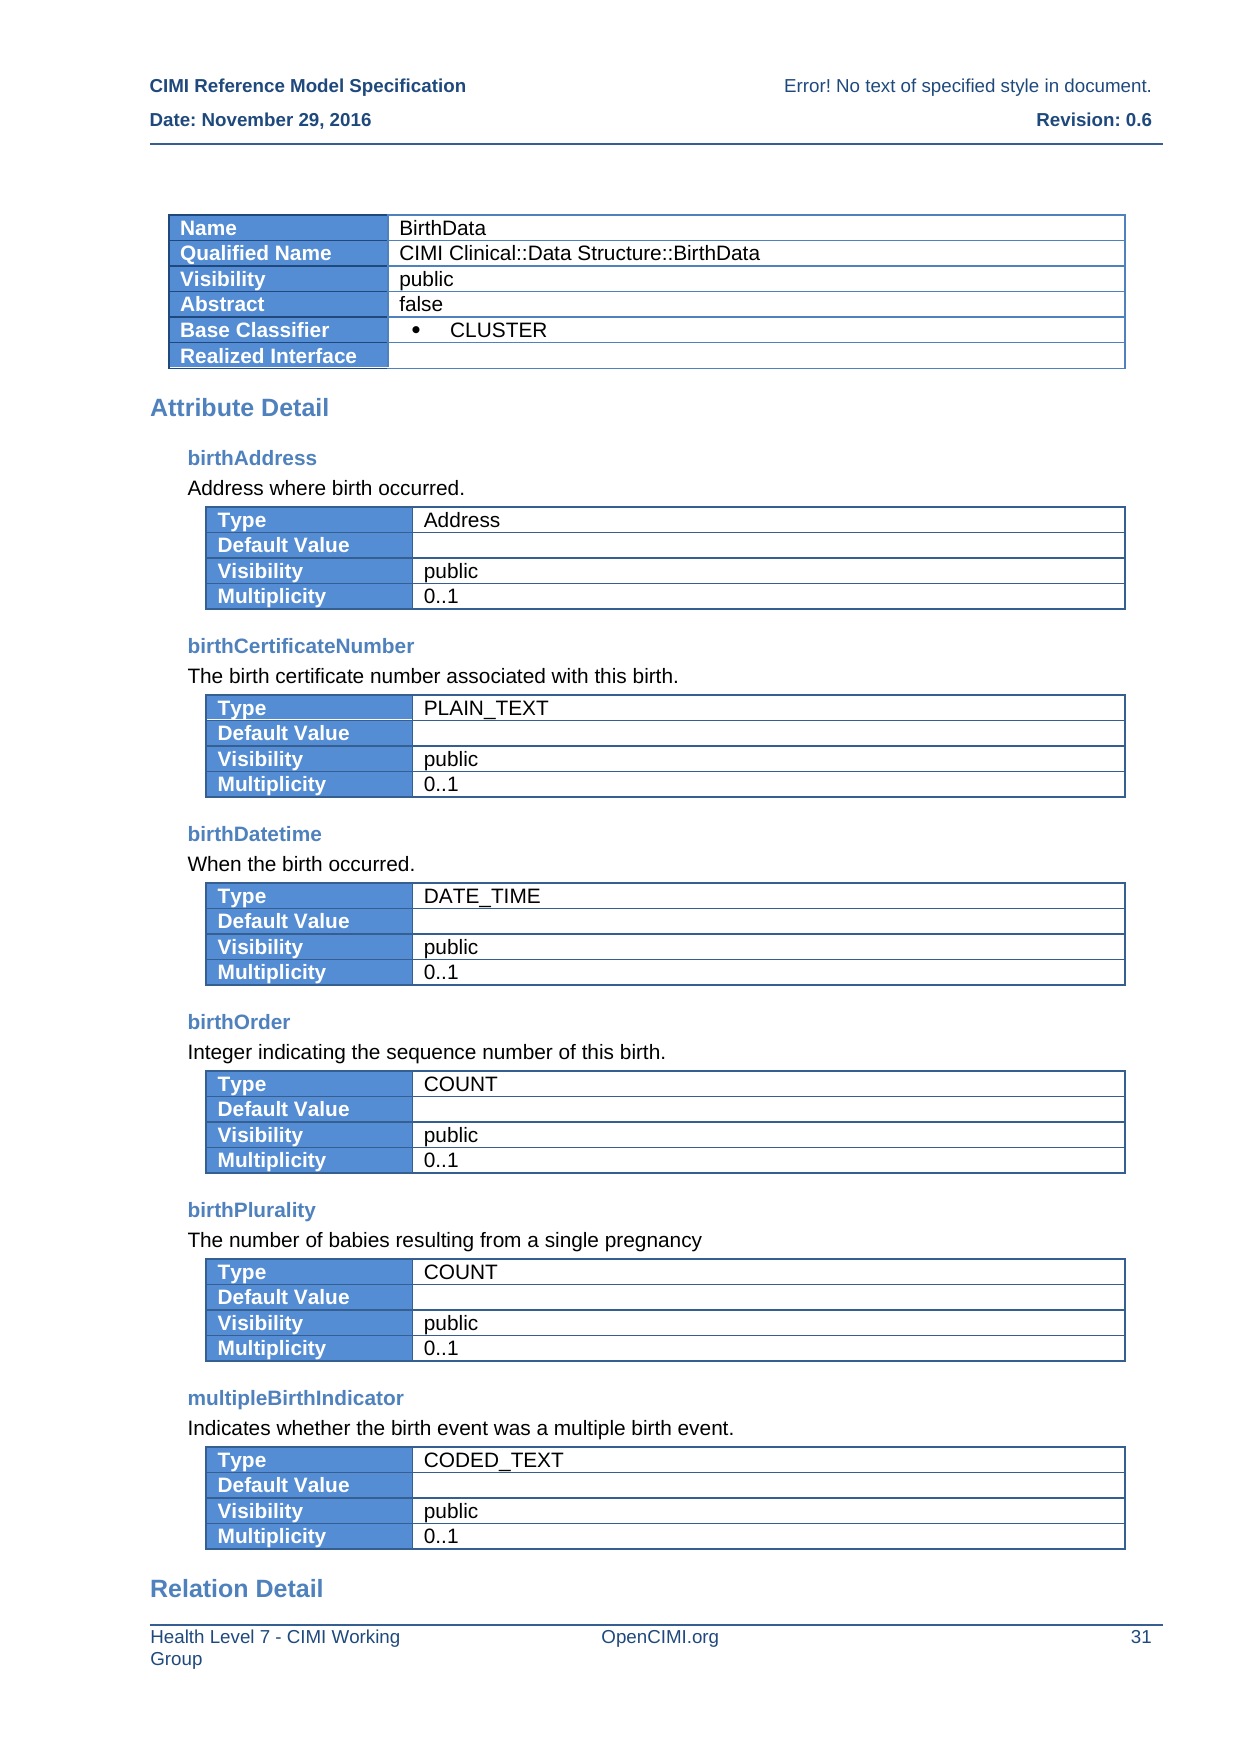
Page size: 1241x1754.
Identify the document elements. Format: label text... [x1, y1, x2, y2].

subtitle Attribute Detail [150, 393, 1152, 422]
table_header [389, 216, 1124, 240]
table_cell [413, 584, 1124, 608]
subtitle birthDatetime [150, 822, 1152, 846]
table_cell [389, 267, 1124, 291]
text When the birth occurred. [187, 852, 1152, 876]
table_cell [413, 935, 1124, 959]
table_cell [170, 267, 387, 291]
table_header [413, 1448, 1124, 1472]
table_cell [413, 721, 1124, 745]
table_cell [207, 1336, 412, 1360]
text The number of babies resulting from a single pregnancy [187, 1228, 1152, 1252]
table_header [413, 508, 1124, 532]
text The birth certificate number associated with this birth. [187, 664, 1152, 688]
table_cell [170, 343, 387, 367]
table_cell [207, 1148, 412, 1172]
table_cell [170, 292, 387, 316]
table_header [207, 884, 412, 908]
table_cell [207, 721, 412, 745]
text Indicates whether the birth event was a multiple birth event. [187, 1416, 1152, 1440]
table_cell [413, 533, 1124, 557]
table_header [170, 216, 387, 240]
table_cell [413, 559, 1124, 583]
subtitle birthCertificateNumber [150, 634, 1152, 658]
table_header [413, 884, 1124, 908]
text Integer indicating the sequence number of this birth. [187, 1040, 1152, 1064]
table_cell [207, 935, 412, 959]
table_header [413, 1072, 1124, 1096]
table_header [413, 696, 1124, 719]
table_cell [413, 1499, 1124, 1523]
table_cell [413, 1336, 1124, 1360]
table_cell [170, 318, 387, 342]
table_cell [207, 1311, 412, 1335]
text Address where birth occurred. [187, 476, 1152, 500]
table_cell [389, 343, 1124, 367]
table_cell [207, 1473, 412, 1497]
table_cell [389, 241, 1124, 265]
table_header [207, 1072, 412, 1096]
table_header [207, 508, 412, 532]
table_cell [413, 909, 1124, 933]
subtitle birthAddress [150, 446, 1152, 469]
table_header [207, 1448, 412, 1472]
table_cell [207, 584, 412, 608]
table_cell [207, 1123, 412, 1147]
subtitle birthOrder [150, 1010, 1152, 1034]
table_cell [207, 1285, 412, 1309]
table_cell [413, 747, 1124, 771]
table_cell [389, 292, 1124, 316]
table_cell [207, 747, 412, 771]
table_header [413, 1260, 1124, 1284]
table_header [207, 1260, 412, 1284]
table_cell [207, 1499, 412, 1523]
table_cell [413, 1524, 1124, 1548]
subtitle Relation Detail [150, 1574, 1152, 1602]
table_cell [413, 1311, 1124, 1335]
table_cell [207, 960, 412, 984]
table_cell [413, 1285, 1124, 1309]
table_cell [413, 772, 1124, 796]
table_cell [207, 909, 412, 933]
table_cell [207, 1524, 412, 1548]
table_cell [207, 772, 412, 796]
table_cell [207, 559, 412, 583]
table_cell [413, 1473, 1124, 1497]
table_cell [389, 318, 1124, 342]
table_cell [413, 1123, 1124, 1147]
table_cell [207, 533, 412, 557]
subtitle birthPlurality [150, 1198, 1152, 1222]
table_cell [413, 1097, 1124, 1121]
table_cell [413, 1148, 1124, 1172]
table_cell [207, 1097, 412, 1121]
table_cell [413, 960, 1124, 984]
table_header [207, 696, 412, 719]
subtitle multipleBirthIndicator [150, 1386, 1152, 1410]
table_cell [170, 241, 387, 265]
